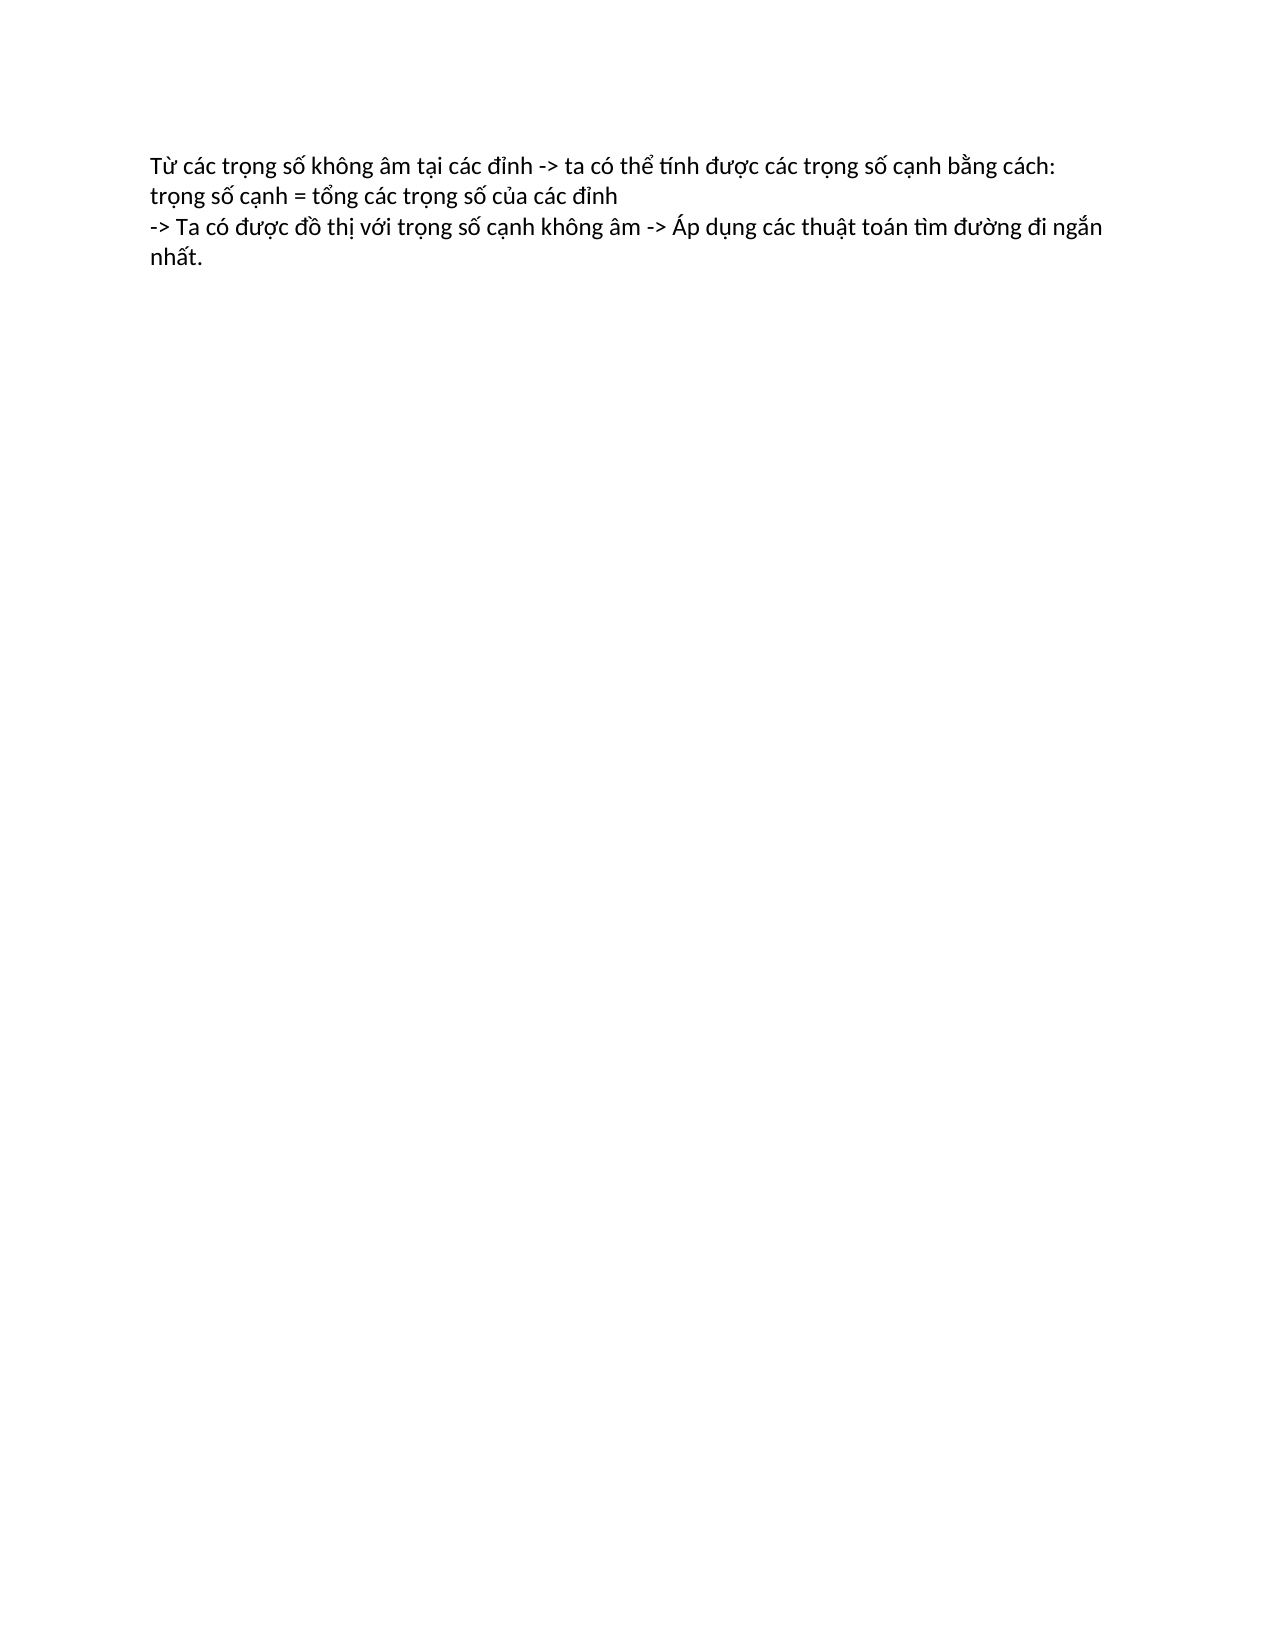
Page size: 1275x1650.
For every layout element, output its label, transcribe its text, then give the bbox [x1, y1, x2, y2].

text trọng số cạnh = tổng các trọng số của các đỉnh [150, 181, 1125, 211]
text Từ các trọng số không âm tại các đỉnh -> ta có thể tính được các trọng số cạnh bằng cách: [150, 150, 1125, 181]
text -> Ta có được đồ thị với trọng số cạnh không âm -> Áp dụng các thuật toán tìm đường đi ngắn nhất. [150, 211, 1125, 272]
